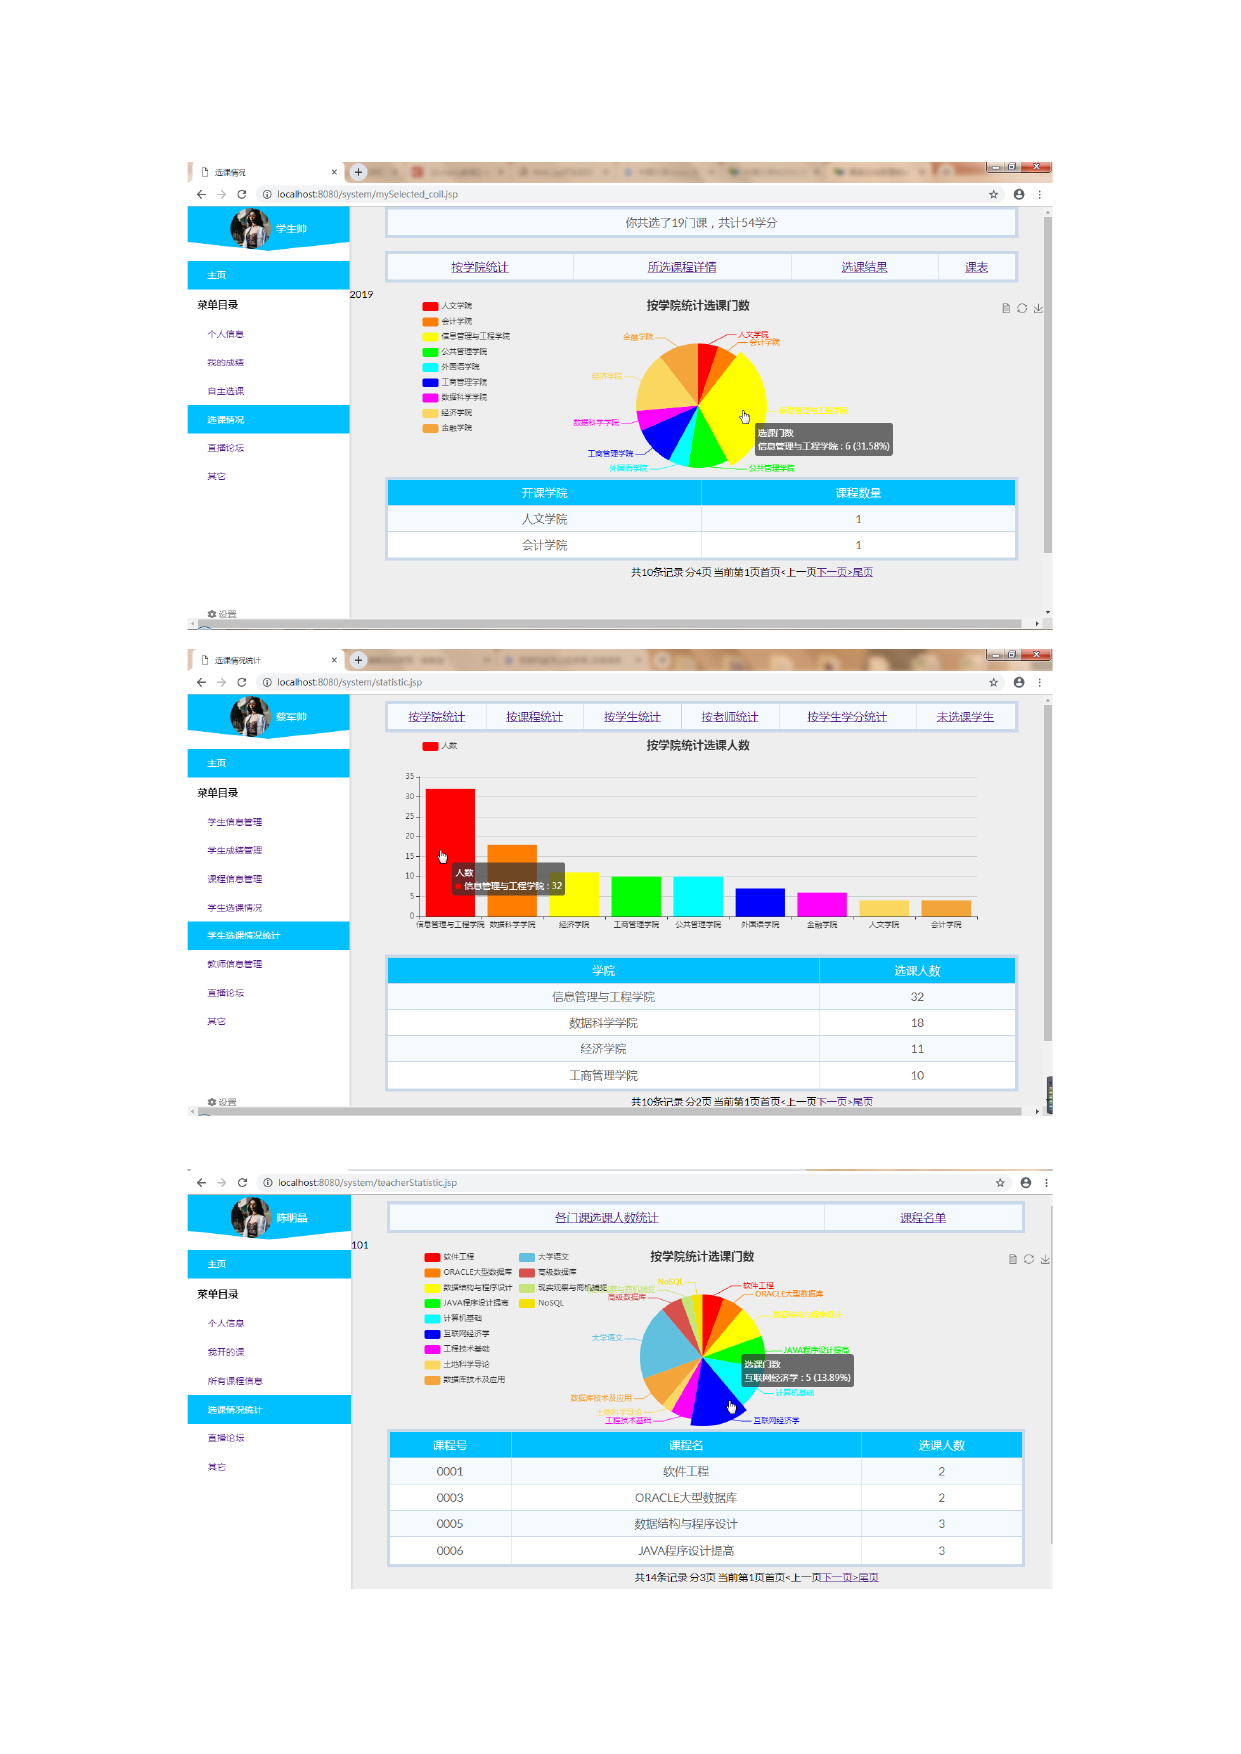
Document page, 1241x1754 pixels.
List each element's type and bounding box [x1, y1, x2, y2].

picture [187, 649, 1053, 1116]
picture [187, 1169, 1053, 1589]
picture [278, 713, 285, 720]
picture [187, 162, 1053, 630]
picture [227, 932, 238, 938]
picture [278, 1214, 285, 1220]
picture [219, 417, 233, 423]
